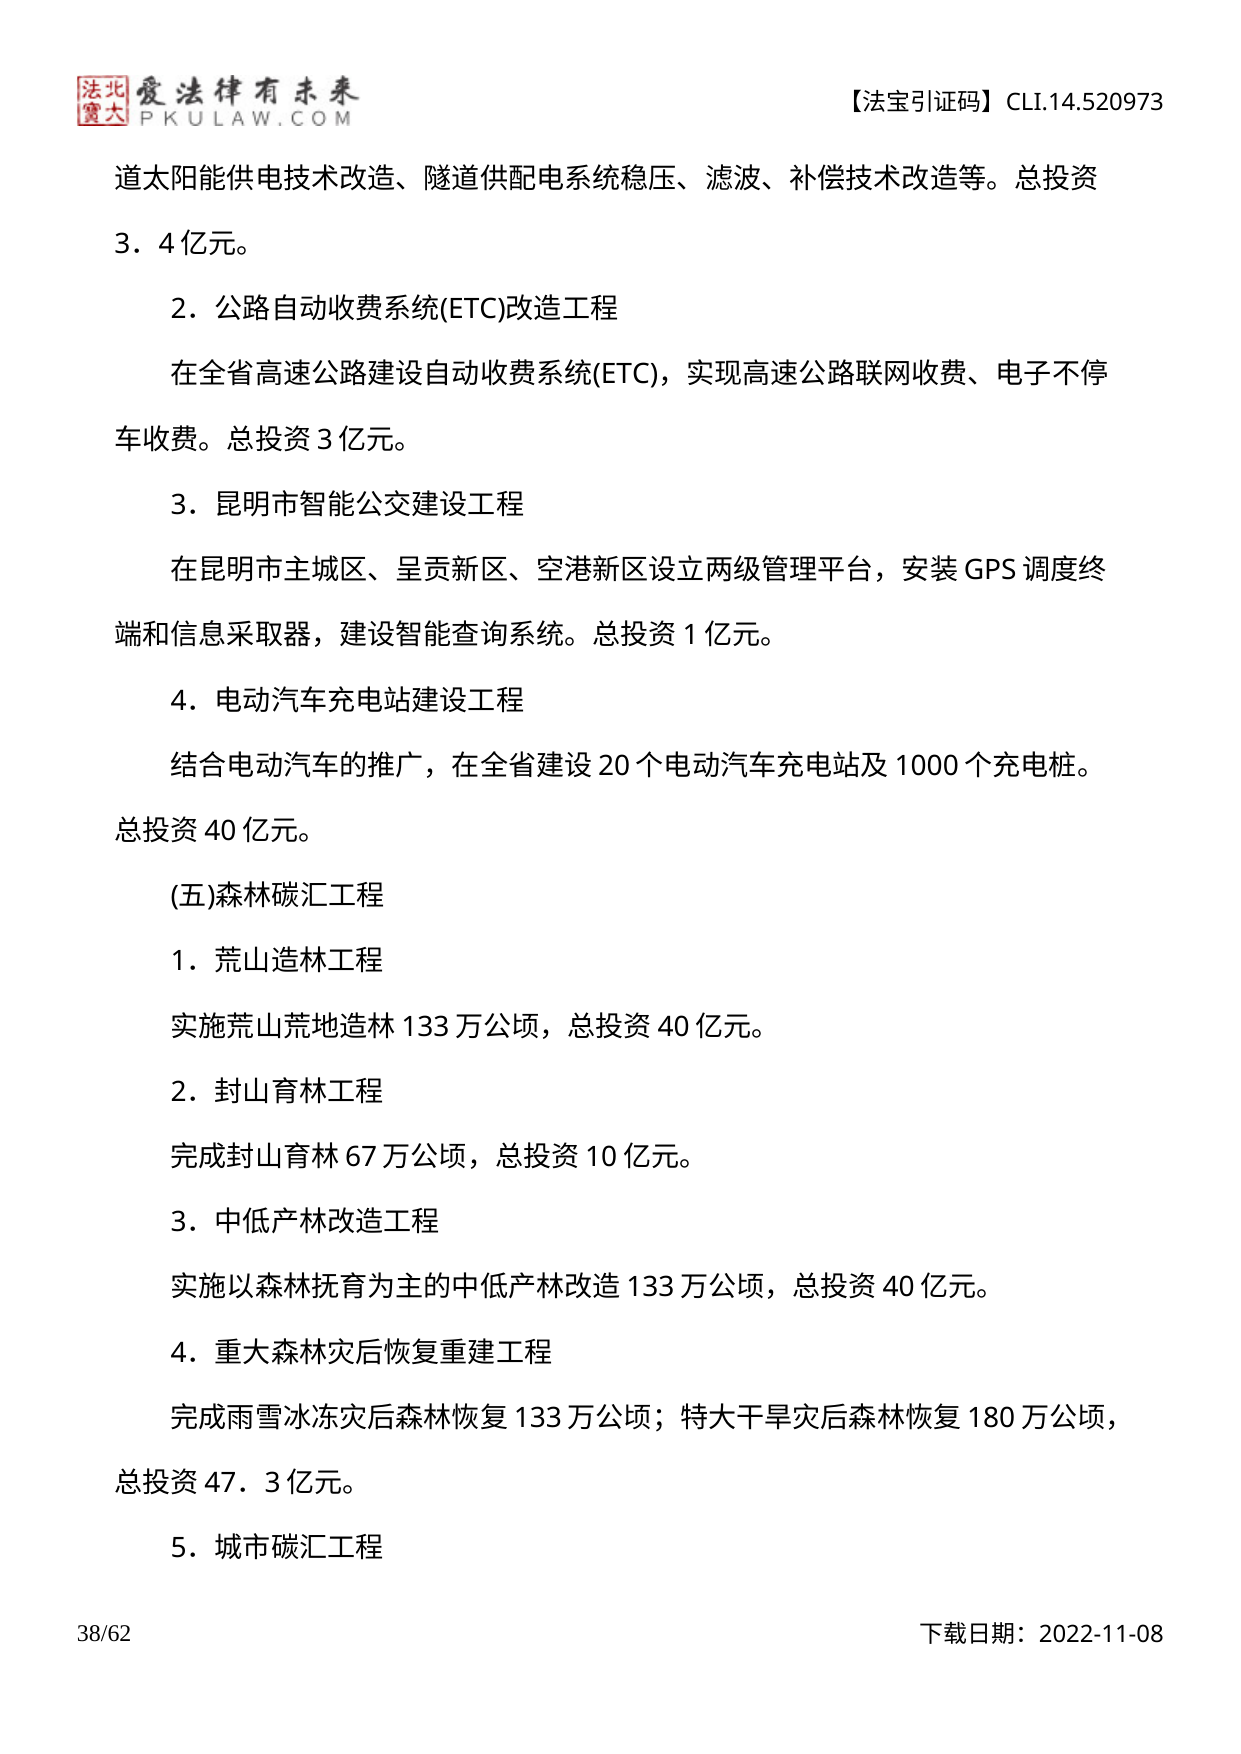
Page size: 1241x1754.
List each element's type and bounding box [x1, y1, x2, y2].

text [114, 156, 1126, 1566]
picture [76, 75, 361, 126]
